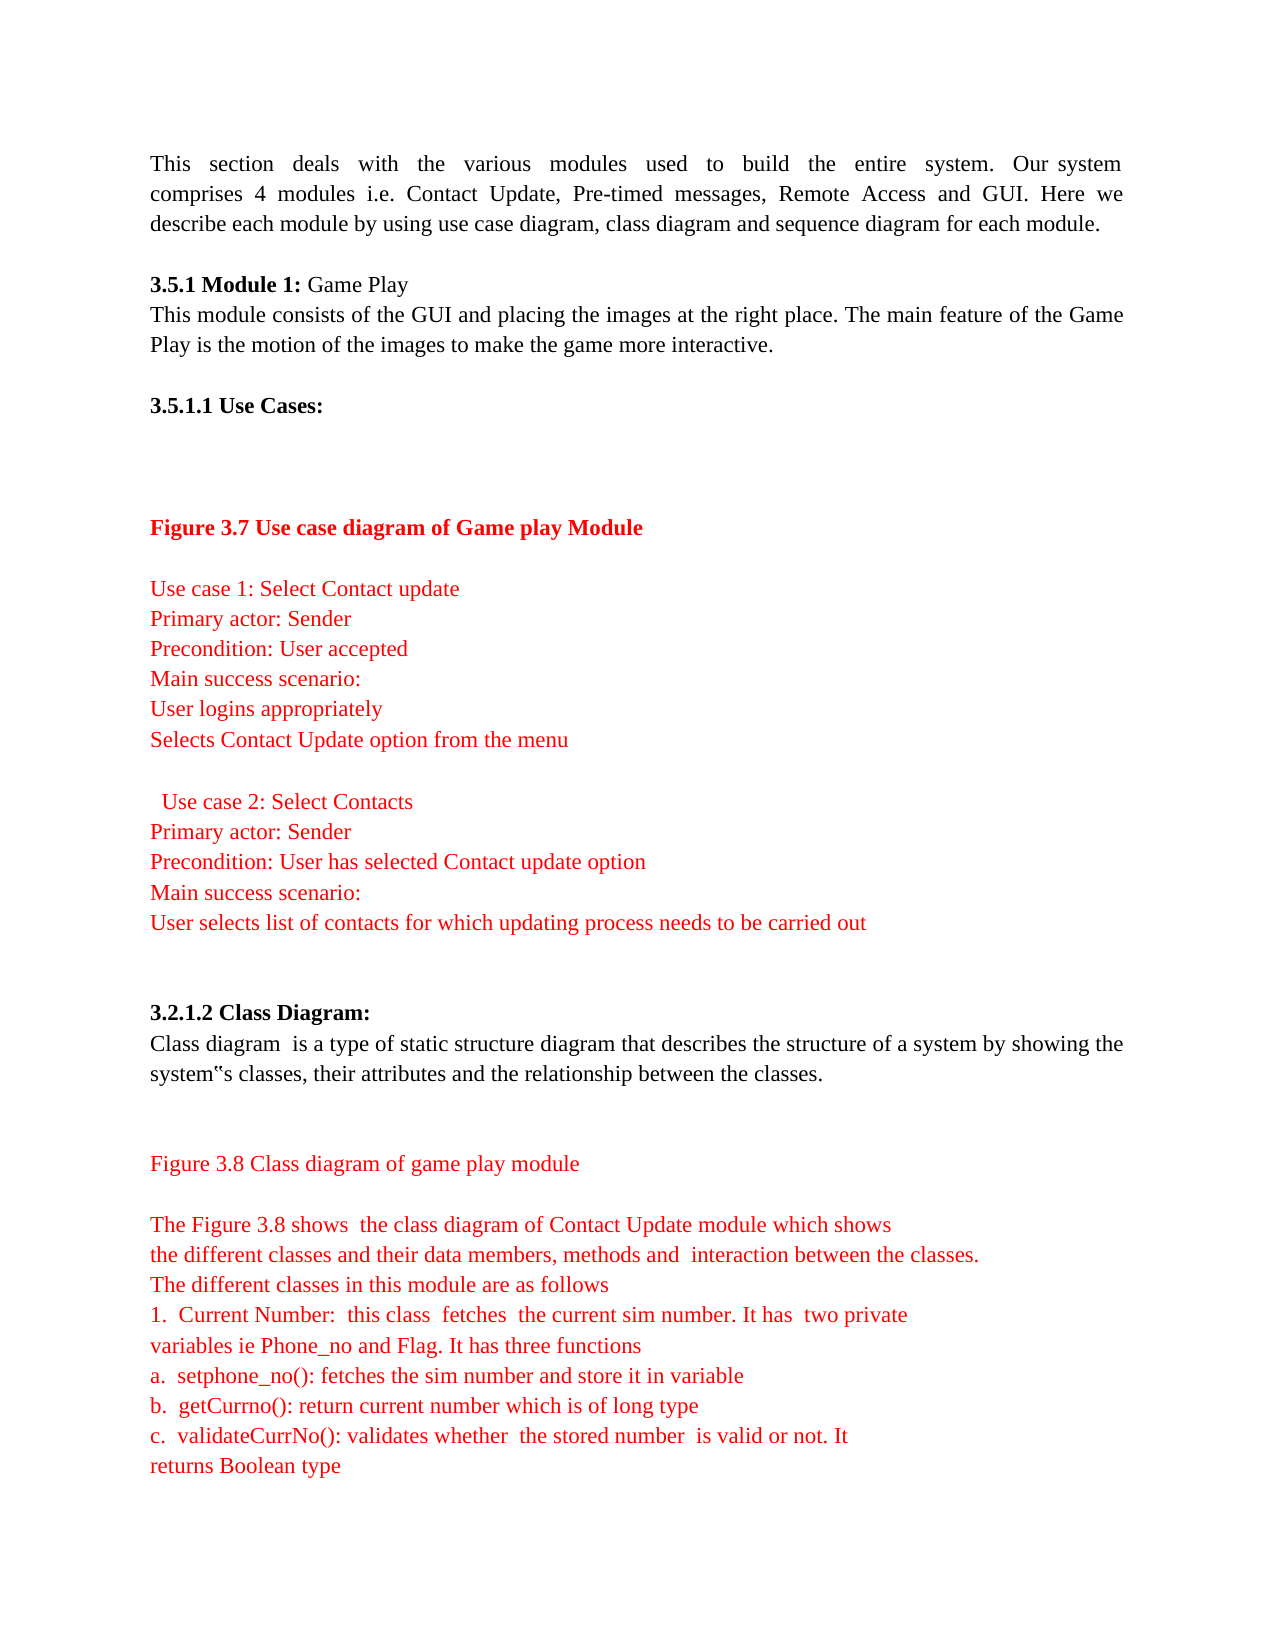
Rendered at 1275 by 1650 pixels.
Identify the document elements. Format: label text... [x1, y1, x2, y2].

text the different classes and their data members, methods and interaction between the classes. [150, 1241, 1125, 1267]
text Main success scenario: [150, 879, 1125, 905]
text returns Boolean type [150, 1453, 1125, 1479]
text 3.5.1.1 Use Cases: [150, 392, 1125, 418]
text The Figure 3.8 shows the class diagram of Contact Update module which shows [150, 1211, 1125, 1237]
text Primary actor: Sender [150, 818, 1125, 844]
text Figure 3.7 Use case diagram of Game play Module [150, 514, 1125, 541]
text User logins appropriately [150, 695, 1125, 722]
text Use case 1: Select Contact update [150, 574, 1125, 601]
text Precondition: User has selected Contact update option [150, 848, 1125, 875]
text This module consists of the GUI and placing the images at the right place. The main feature of the Game Play is the motion of the images to make the game more interactive. [150, 301, 1125, 358]
text Class diagram is a type of static structure diagram that describes the structure of a system by showing the system‟s classes, their attributes and the relationship between the classes. [150, 1030, 1125, 1086]
text variables ie Phone_no and Flag. It has three functions [150, 1332, 1125, 1358]
text Figure 3.8 Class diagram of game play module [150, 1151, 1125, 1177]
text 3.5.1 Module 1: Game Play [150, 271, 1125, 297]
text Selects Contact Update option from the menu [150, 726, 1125, 752]
text Use case 2: Select Contacts [150, 788, 1125, 814]
text User selects list of contacts for which updating process needs to be carried out [150, 909, 1125, 935]
text 3.2.1.2 Class Diagram: [150, 999, 1125, 1026]
text This section deals with the various modules used to build the entire system. Our system comprises 4 modules i.e. Contact Update, Pre-timed messages, Remote Access and GUI. Here we describe each module by using use case diagram, class diagram and sequence diagram for each module. [150, 150, 1125, 237]
text Main success scenario: [150, 665, 1125, 692]
text The different classes in this module are as follows [150, 1271, 1125, 1298]
text b. getCurrno(): return current number which is of long type [150, 1392, 1125, 1418]
text c. validateCurrNo(): validates whether the stored number is valid or not. It [150, 1422, 1125, 1449]
text Precondition: User accepted [150, 635, 1125, 661]
text 1. Current Number: this class fetches the current sim number. It has two private [150, 1302, 1125, 1328]
text Primary actor: Sender [150, 605, 1125, 631]
text a. setphone_no(): fetches the sim number and store it in variable [150, 1362, 1125, 1388]
